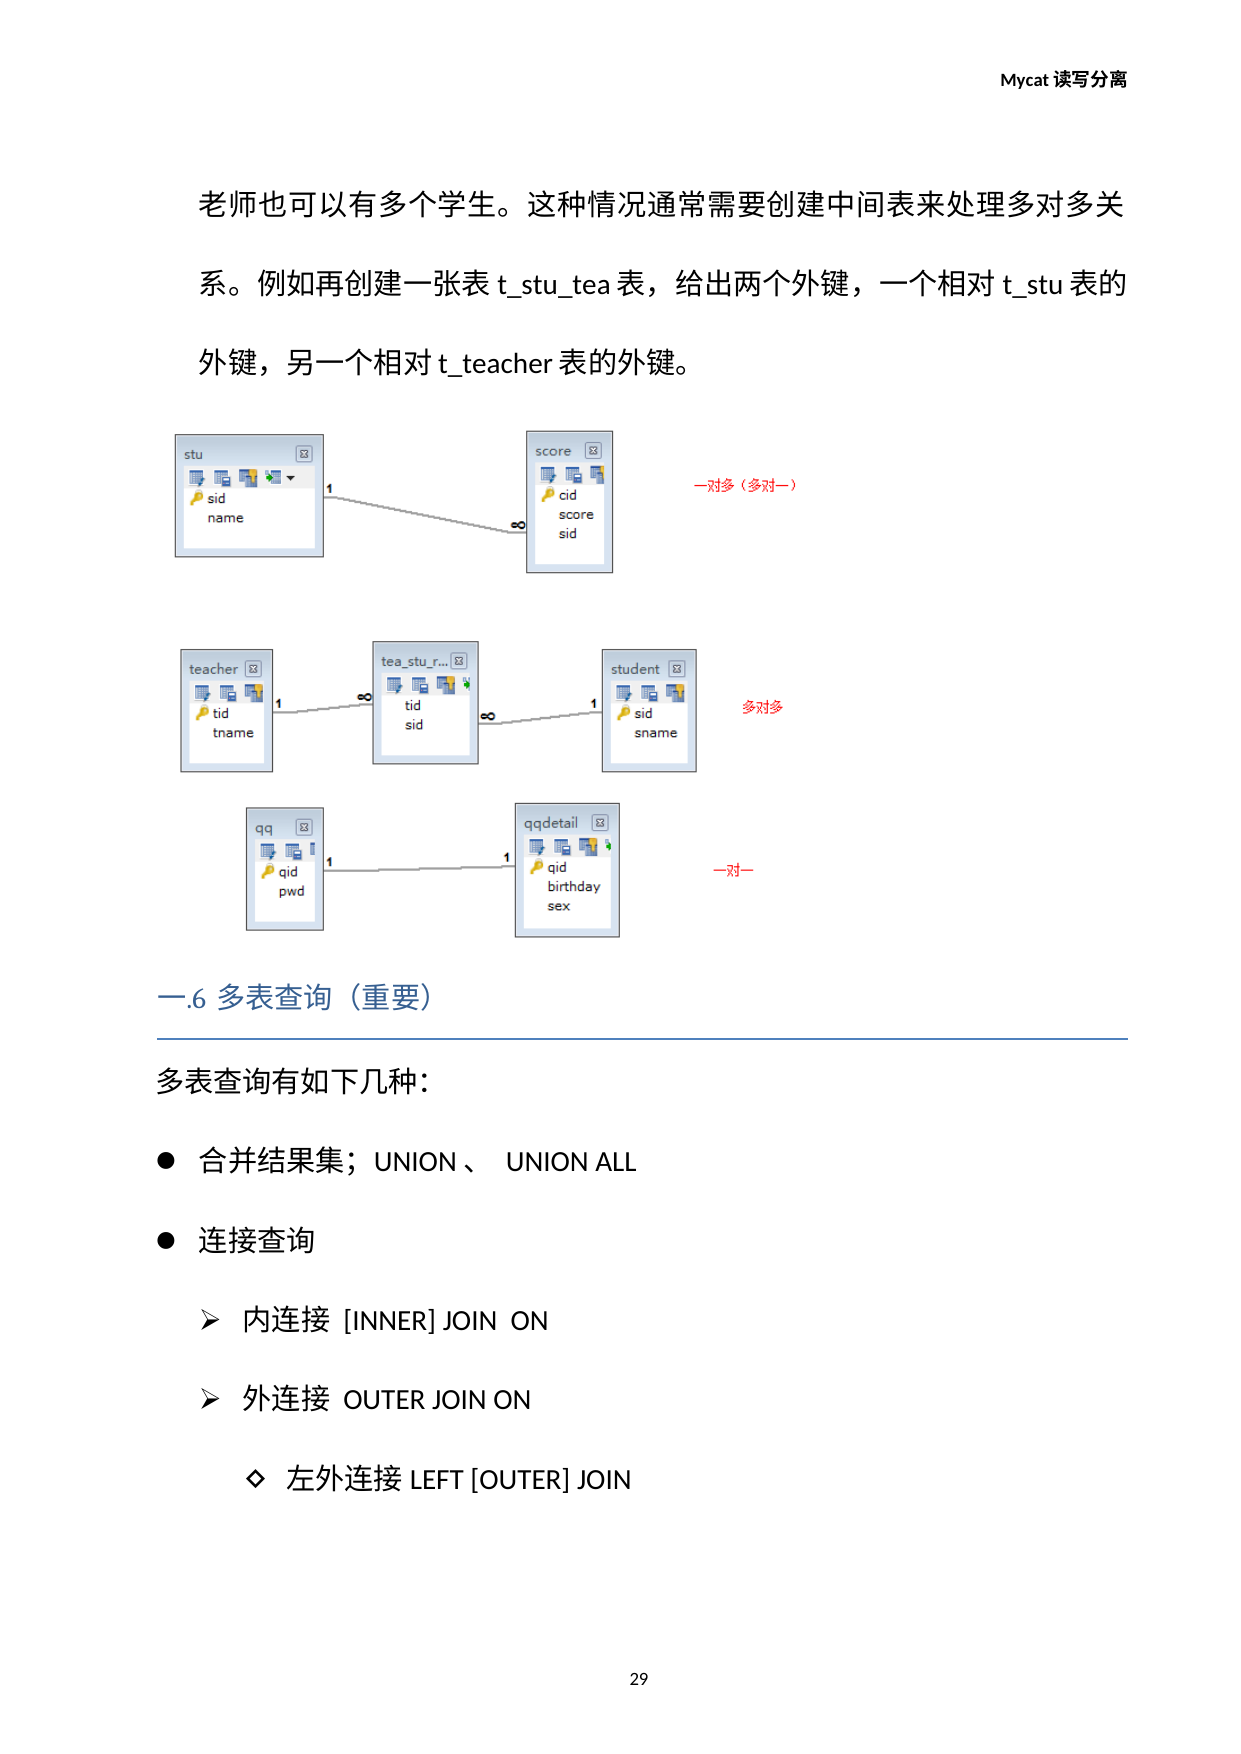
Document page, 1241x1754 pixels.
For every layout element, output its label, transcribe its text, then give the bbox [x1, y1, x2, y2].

picture [150, 407, 934, 950]
list 外连接 OUTER JOIN ON [199, 1357, 1128, 1437]
list 内连接 [INNER] JOIN ON [199, 1278, 1128, 1357]
text 多表查询有如下几种： [112, 1040, 1128, 1119]
list 左外连接 LEFT [OUTER] JOIN [242, 1437, 1128, 1516]
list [155, 163, 1128, 401]
list 合并结果集；UNION 、 UNION ALL [155, 1119, 1128, 1199]
list 连接查询 [155, 1199, 1128, 1278]
subtitle 多表查询（重要） [157, 956, 1128, 1038]
